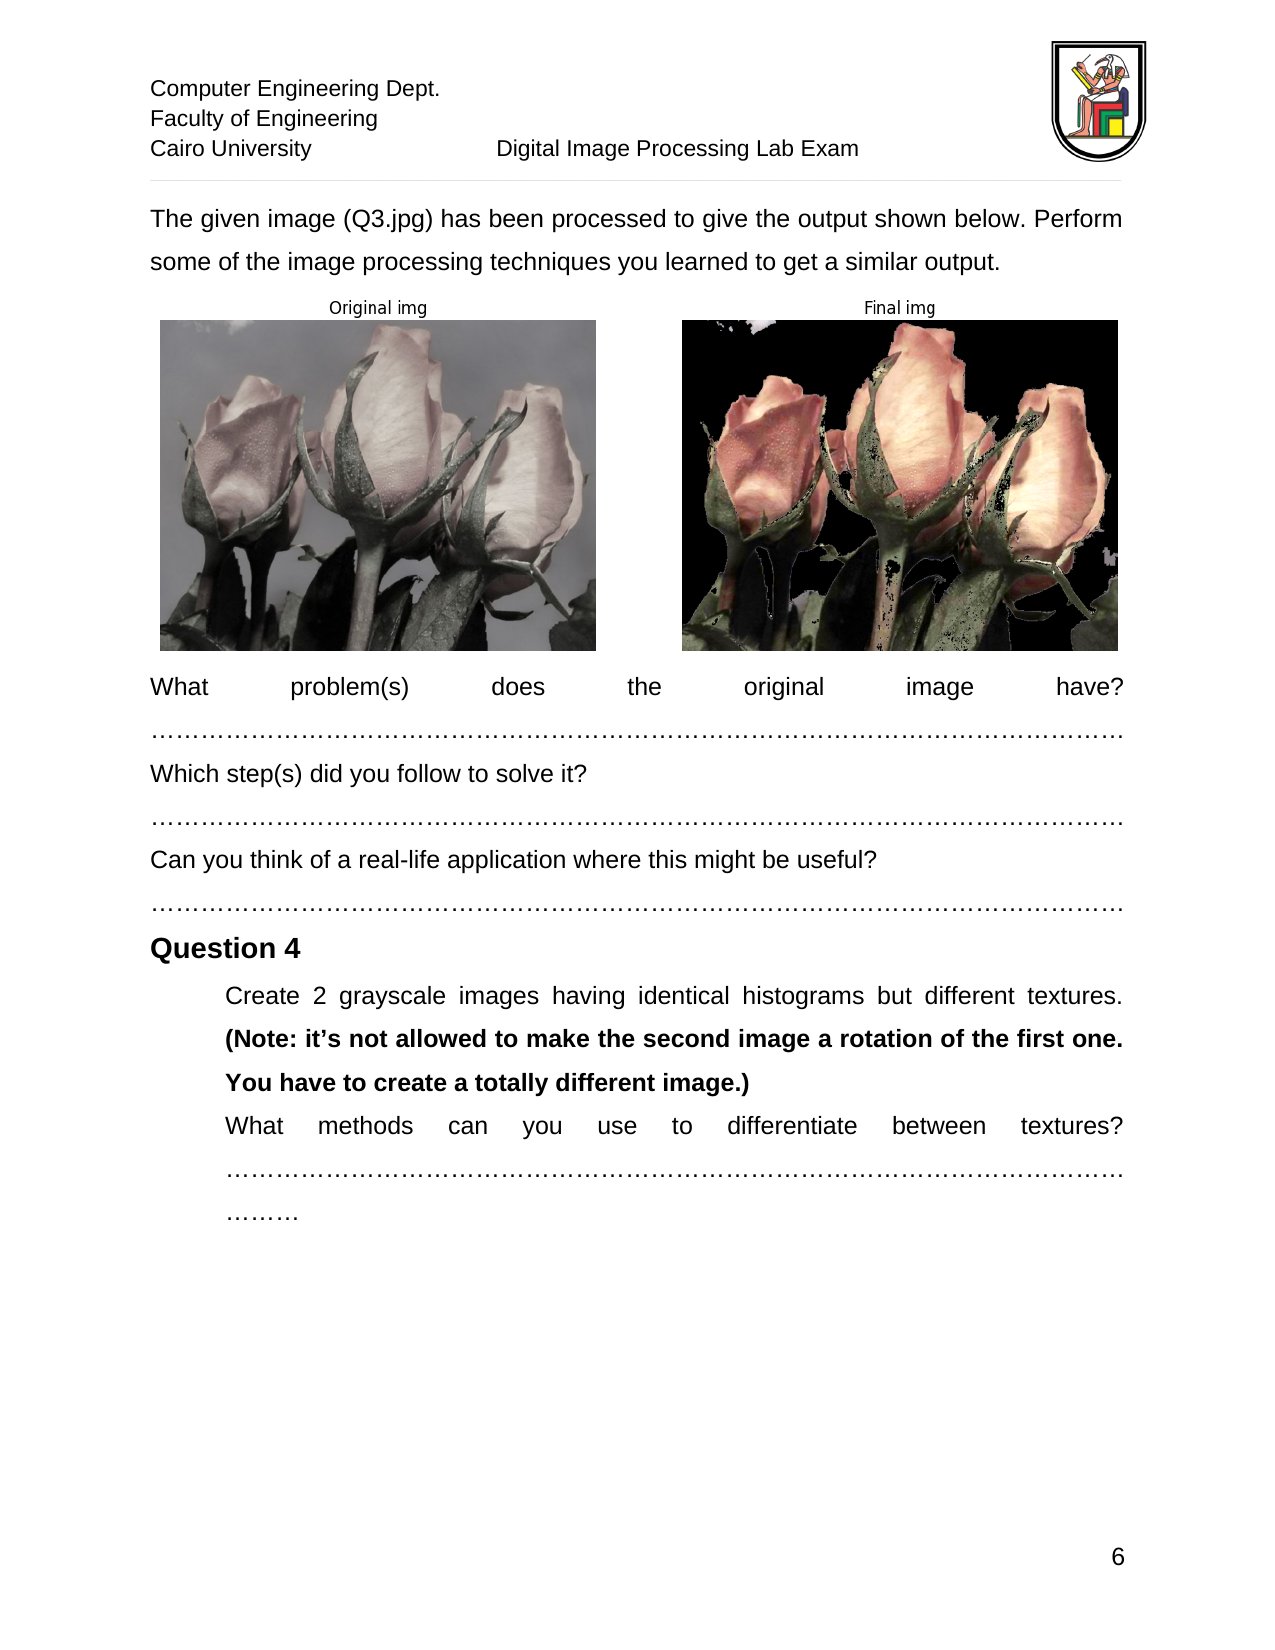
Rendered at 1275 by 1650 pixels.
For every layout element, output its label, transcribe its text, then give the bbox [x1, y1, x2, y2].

text Create 2 grayscale images having identical histograms but different textures. (Note: it’s not allowed to make the second image a rotation of the first one. You have to create a totally different image.) [225, 981, 1125, 1096]
picture [150, 290, 1125, 660]
text The given image (Q3.jpg) has been processed to give the output shown below. Perform some of the image processing techniques you learned to get a similar output. [150, 204, 1125, 276]
text What methods can you use to differentiate between textures? ……………………………………………………………………………………………………… [225, 1111, 1125, 1265]
text Can you think of a real-life application where this might be useful? [150, 845, 1125, 873]
text What problem(s) does the original image have? ……………………………………………………………………………………………………… Which step(s) did you follow to solve it? [150, 672, 1125, 787]
text Question 4 [150, 931, 1125, 964]
text ……………………………………………………………………………………………………… [150, 802, 1125, 830]
text ……………………………………………………………………………………………………… [150, 888, 1125, 917]
picture [1045, 40, 1151, 167]
